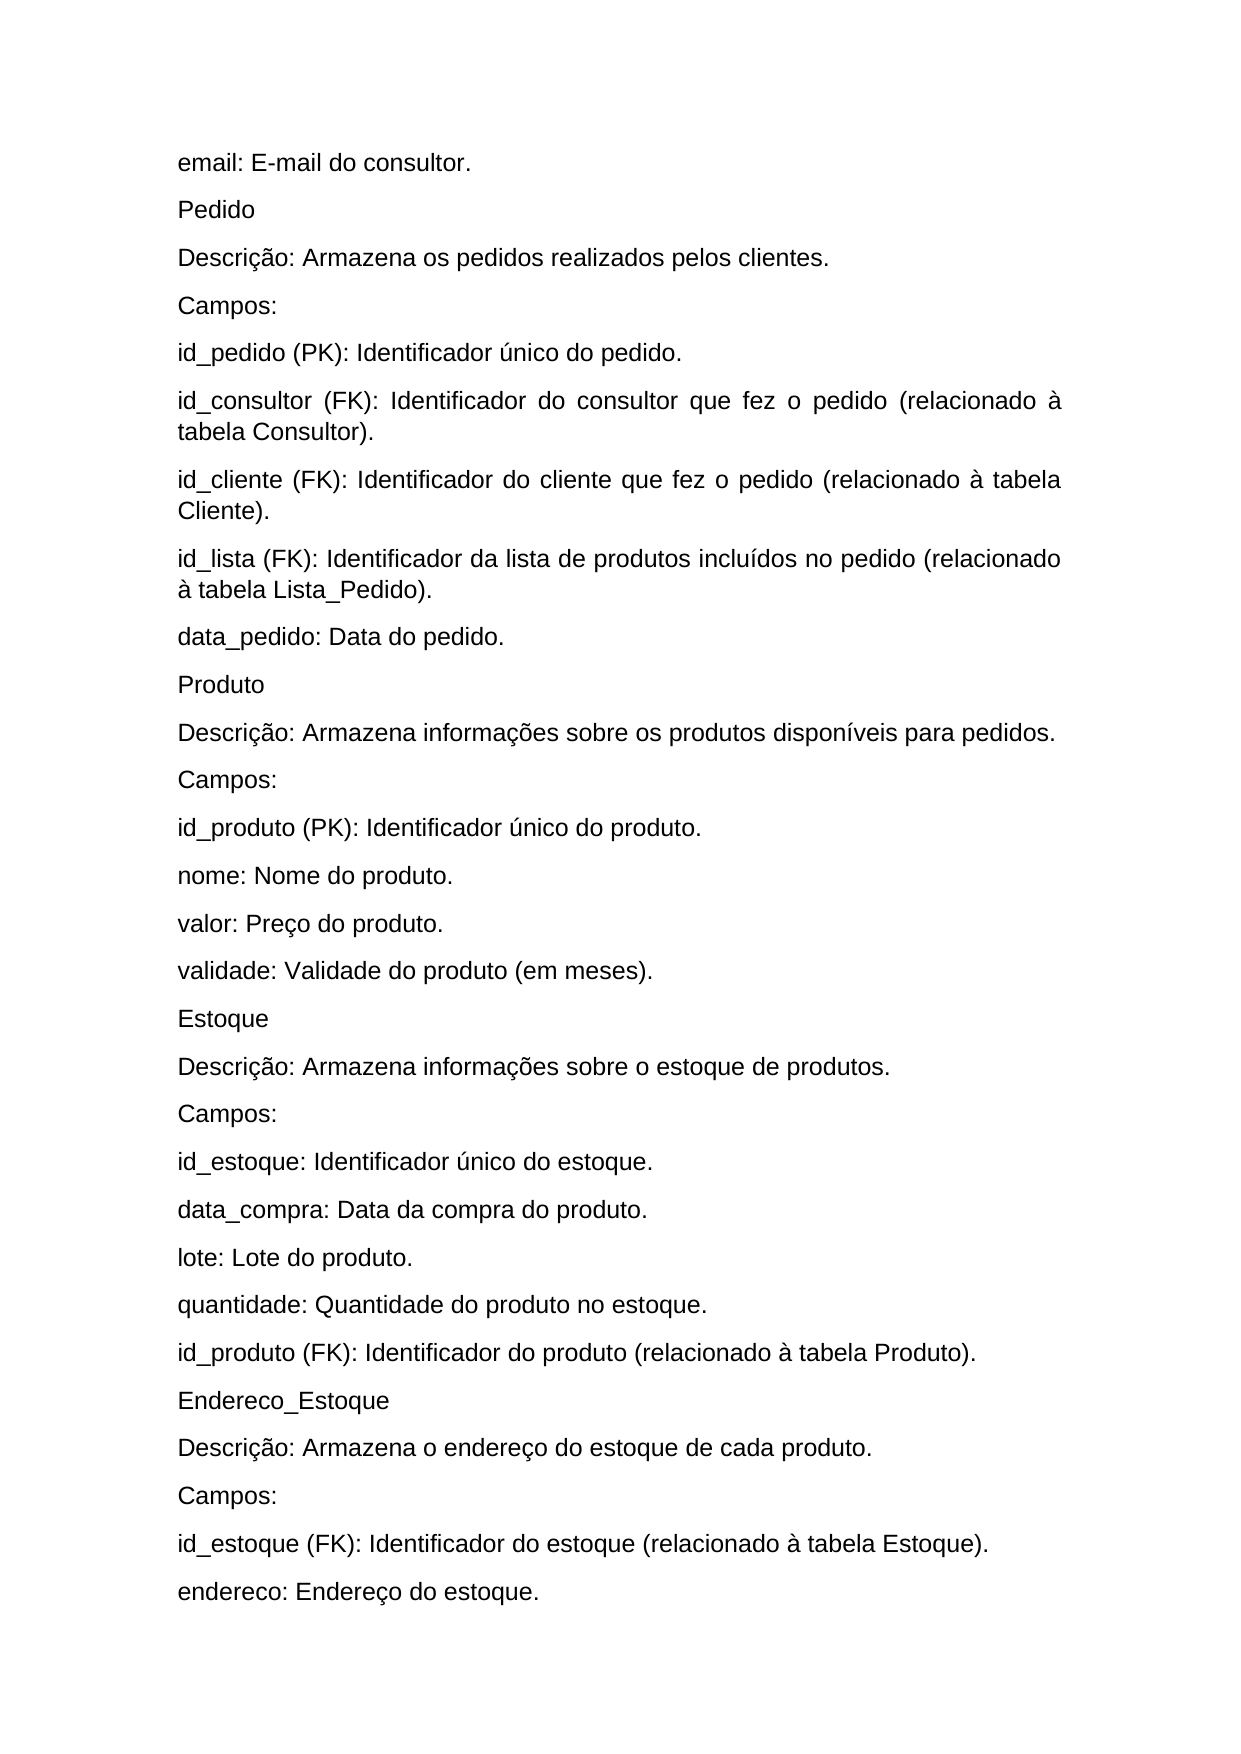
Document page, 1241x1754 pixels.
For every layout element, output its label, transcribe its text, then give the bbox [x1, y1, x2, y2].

text valor: Preço do produto. [177, 909, 1063, 937]
text Endereco_Estoque [177, 1386, 1063, 1414]
text Descrição: Armazena os pedidos realizados pelos clientes. [177, 243, 1063, 272]
text id_produto (PK): Identificador único do produto. [177, 813, 1063, 842]
text Pedido [177, 195, 1063, 224]
text endereco: Endereço do estoque. [177, 1577, 1063, 1605]
text id_lista (FK): Identificador da lista de produtos incluídos no pedido (relacionado à tabela Lista_Pedido). [177, 544, 1063, 603]
text Estoque [177, 1004, 1063, 1033]
text Campos: [177, 291, 1063, 319]
text id_pedido (PK): Identificador único do pedido. [177, 338, 1063, 367]
text id_cliente (FK): Identificador do cliente que fez o pedido (relacionado à tabela Cliente). [177, 465, 1063, 525]
text Descrição: Armazena informações sobre os produtos disponíveis para pedidos. [177, 718, 1063, 747]
text nome: Nome do produto. [177, 861, 1063, 890]
text Campos: [177, 1481, 1063, 1510]
text id_produto (FK): Identificador do produto (relacionado à tabela Produto). [177, 1338, 1063, 1367]
text id_estoque: Identificador único do estoque. [177, 1147, 1063, 1176]
text lote: Lote do produto. [177, 1243, 1063, 1271]
text email: E-mail do consultor. [177, 148, 1063, 176]
text Descrição: Armazena informações sobre o estoque de produtos. [177, 1052, 1063, 1081]
text validade: Validade do produto (em meses). [177, 956, 1063, 985]
text Descrição: Armazena o endereço do estoque de cada produto. [177, 1433, 1063, 1462]
text id_estoque (FK): Identificador do estoque (relacionado à tabela Estoque). [177, 1529, 1063, 1558]
text Campos: [177, 766, 1063, 794]
text quantidade: Quantidade do produto no estoque. [177, 1290, 1063, 1319]
text data_pedido: Data do pedido. [177, 622, 1063, 651]
text data_compra: Data da compra do produto. [177, 1195, 1063, 1224]
text id_consultor (FK): Identificador do consultor que fez o pedido (relacionado à tabela Consultor). [177, 386, 1063, 446]
text Produto [177, 670, 1063, 699]
text Campos: [177, 1099, 1063, 1128]
